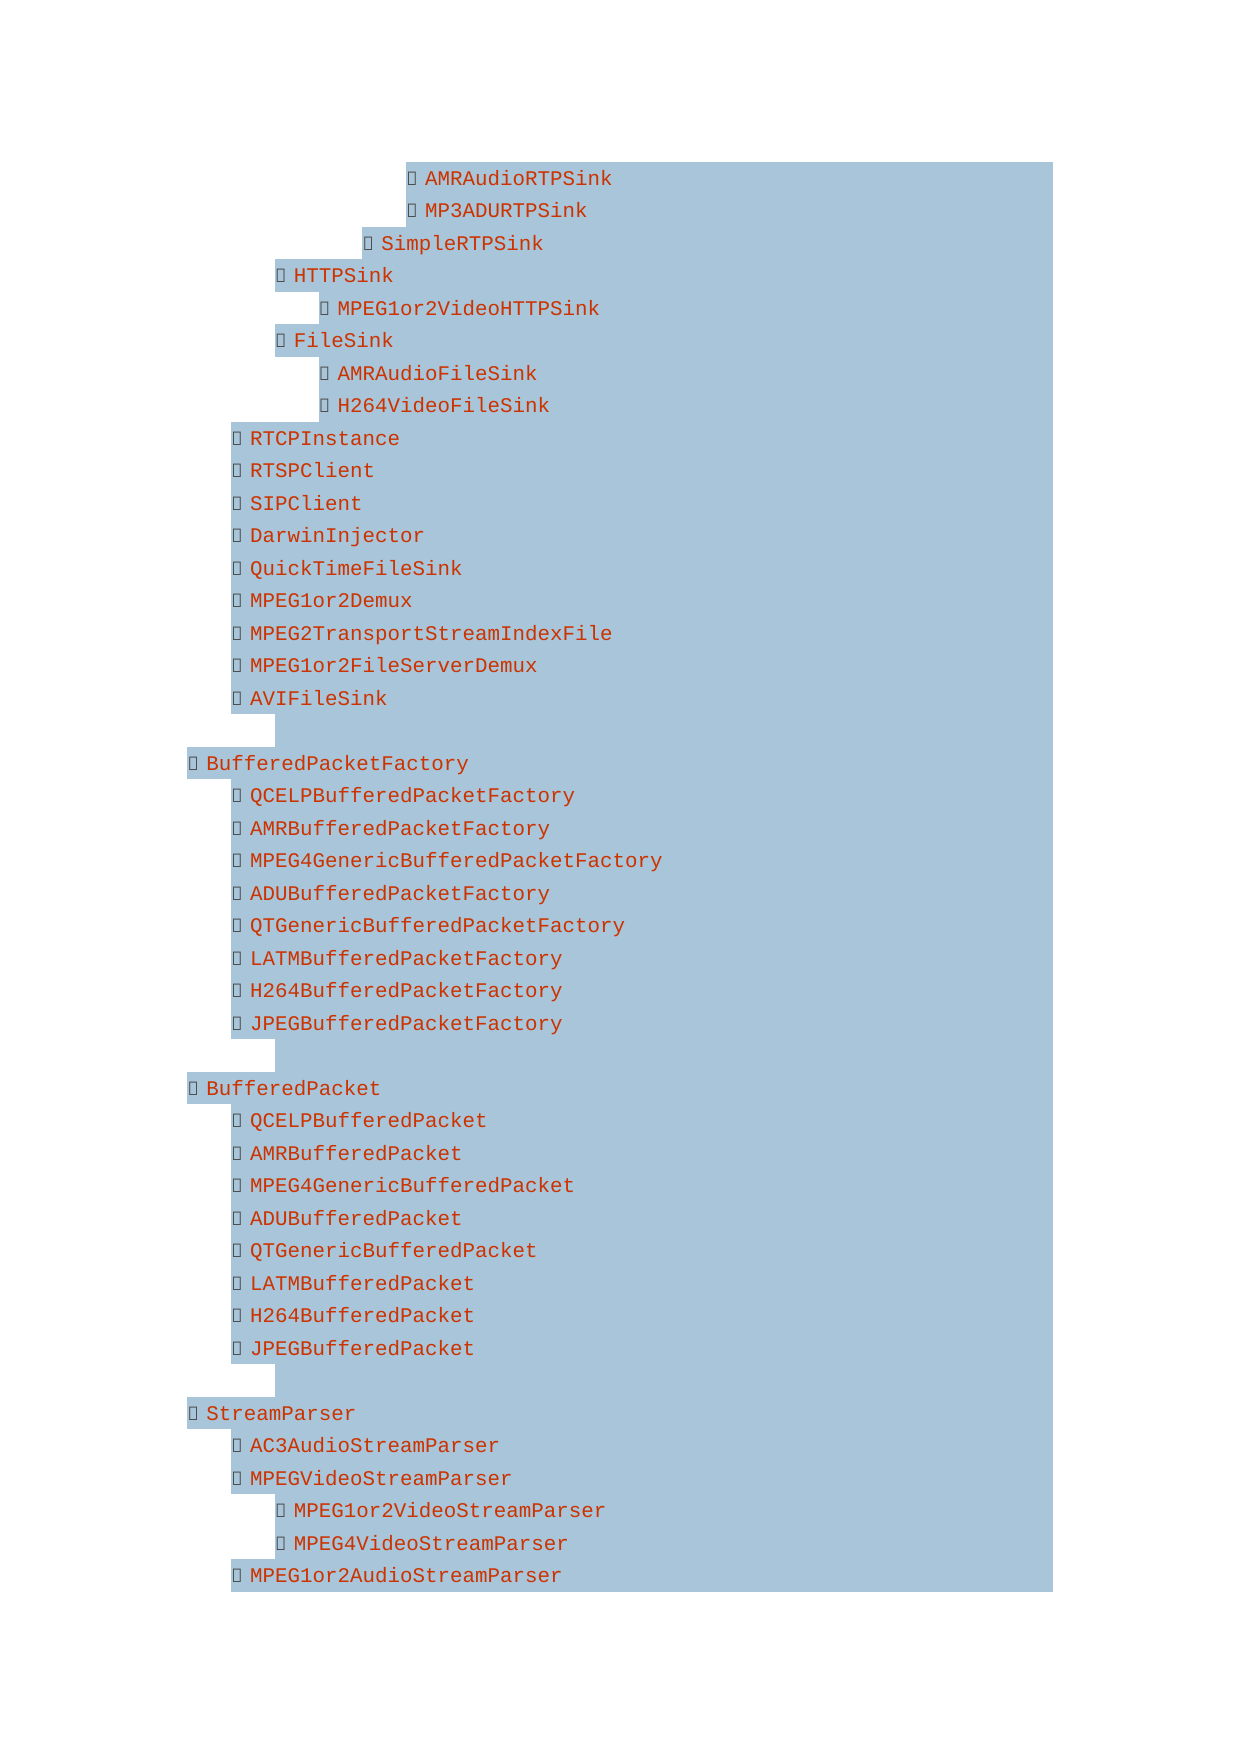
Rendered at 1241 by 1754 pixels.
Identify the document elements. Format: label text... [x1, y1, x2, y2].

text  LATMBufferedPacketFactory [231, 942, 1053, 974]
text  QTGenericBufferedPacketFactory [231, 909, 1053, 942]
text  MPEG2TransportStreamIndexFile [231, 617, 1053, 649]
text  MPEG1or2FileServerDemux [231, 649, 1053, 682]
text  H264BufferedPacket [231, 1299, 1053, 1332]
text  StreamParser [187, 1397, 1053, 1429]
text  AMRAudioFileSink [319, 357, 1053, 389]
text  JPEGBufferedPacketFactory [231, 1007, 1053, 1039]
text  AC3AudioStreamParser [231, 1429, 1053, 1462]
text  MPEGVideoStreamParser [231, 1462, 1053, 1494]
text  DarwinInjector [231, 519, 1053, 552]
text  H264VideoFileSink [319, 389, 1053, 422]
text  RTCPInstance [231, 422, 1053, 454]
text  MPEG4VideoStreamParser [275, 1527, 1053, 1559]
text  BufferedPacketFactory [187, 747, 1053, 779]
text  RTSPClient [231, 454, 1053, 487]
text  QuickTimeFileSink [231, 552, 1053, 584]
text  MPEG4GenericBufferedPacketFactory [231, 844, 1053, 877]
text  ADUBufferedPacket [231, 1202, 1053, 1234]
text  HTTPSink [275, 259, 1053, 292]
text  MPEG1or2Demux [231, 584, 1053, 617]
text  MPEG1or2VideoHTTPSink [319, 292, 1053, 324]
text  QCELPBufferedPacketFactory [231, 779, 1053, 812]
text  MPEG1or2AudioStreamParser [231, 1559, 1053, 1592]
text  FileSink [275, 324, 1053, 357]
text  MPEG1or2VideoStreamParser [275, 1494, 1053, 1527]
text  BufferedPacket [187, 1072, 1053, 1104]
text  QTGenericBufferedPacket [231, 1234, 1053, 1267]
text  AMRBufferedPacketFactory [231, 812, 1053, 844]
text  ADUBufferedPacketFactory [231, 877, 1053, 909]
text  SIPClient [231, 487, 1053, 519]
text  QCELPBufferedPacket [231, 1104, 1053, 1137]
text  LATMBufferedPacket [231, 1267, 1053, 1299]
text  AMRBufferedPacket [231, 1137, 1053, 1169]
text  AMRAudioRTPSink [406, 162, 1053, 194]
text  AVIFileSink [231, 682, 1053, 714]
text  MP3ADURTPSink [406, 194, 1053, 227]
text  JPEGBufferedPacket [231, 1332, 1053, 1364]
text  SimpleRTPSink [362, 227, 1053, 259]
text  H264BufferedPacketFactory [231, 974, 1053, 1007]
text  MPEG4GenericBufferedPacket [231, 1169, 1053, 1202]
